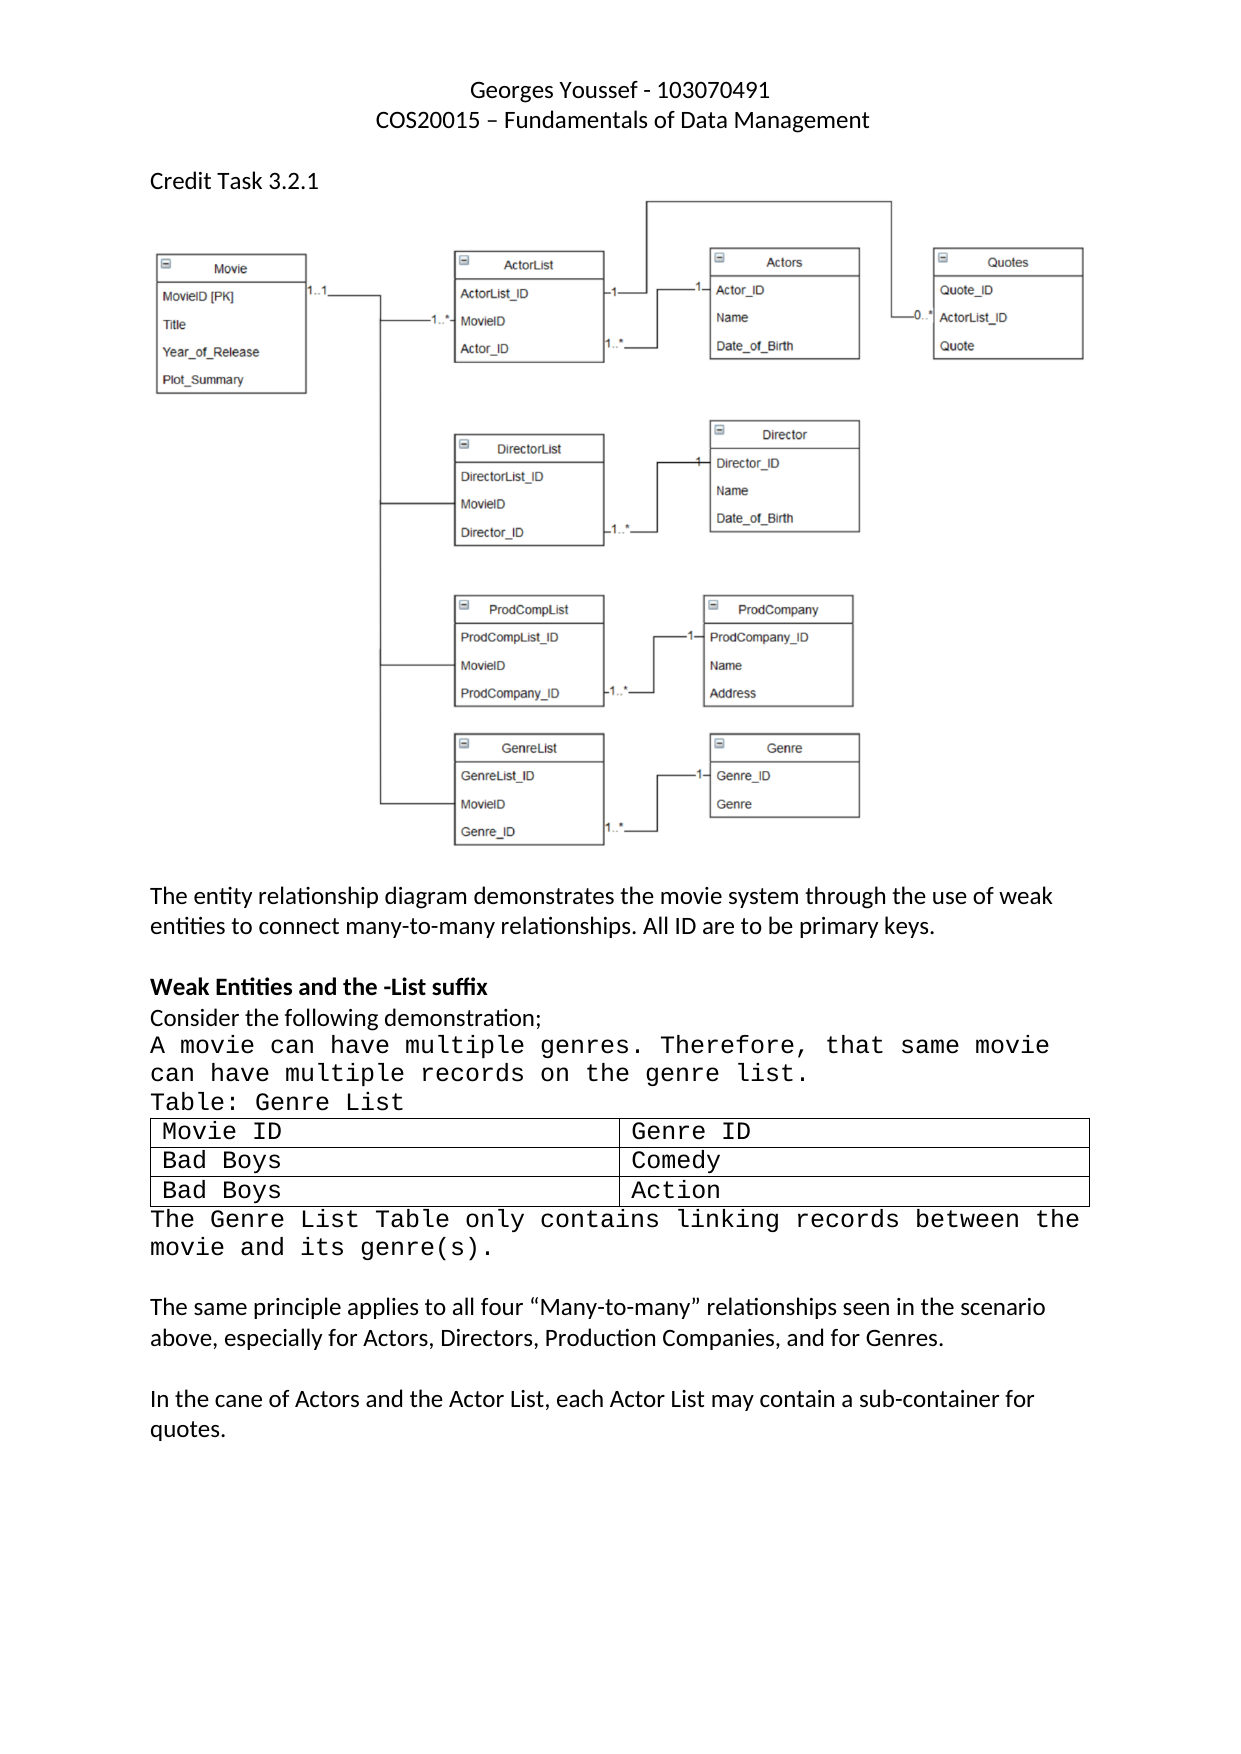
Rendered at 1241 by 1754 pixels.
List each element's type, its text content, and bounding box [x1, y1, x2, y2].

text Credit Task 3.2.1 [150, 165, 1090, 195]
picture [150, 195, 1090, 850]
table_cell Action [620, 1177, 1089, 1206]
table_cell Bad Boys [151, 1177, 619, 1206]
text The same principle applies to all four “Many-to-many” relationships seen in the scenario above, especially for Actors, Directors, Production Companies, and for Genres. [150, 1292, 1090, 1353]
table_header Genre ID [620, 1119, 1089, 1147]
text The Genre List Table only contains linking records between the movie and its genre(s). [150, 1207, 1090, 1263]
text Consider the following demonstration; [150, 1002, 1090, 1032]
text A movie can have multiple genres. Therefore, that same movie can have multiple records on the genre list. [150, 1032, 1090, 1089]
table_header Movie ID [151, 1119, 619, 1147]
text Table: Genre List [150, 1089, 1090, 1117]
text In the cane of Actors and the Actor List, each Actor List may contain a sub-container for quotes. [150, 1383, 1090, 1444]
text Weak Entities and the -List suffix [150, 971, 1090, 1002]
table_cell Bad Boys [151, 1148, 619, 1176]
text The entity relationship diagram demonstrates the movie system through the use of weak entities to connect many-to-many relationships. All ID are to be primary keys. [150, 880, 1090, 941]
table_cell Comedy [620, 1148, 1089, 1176]
